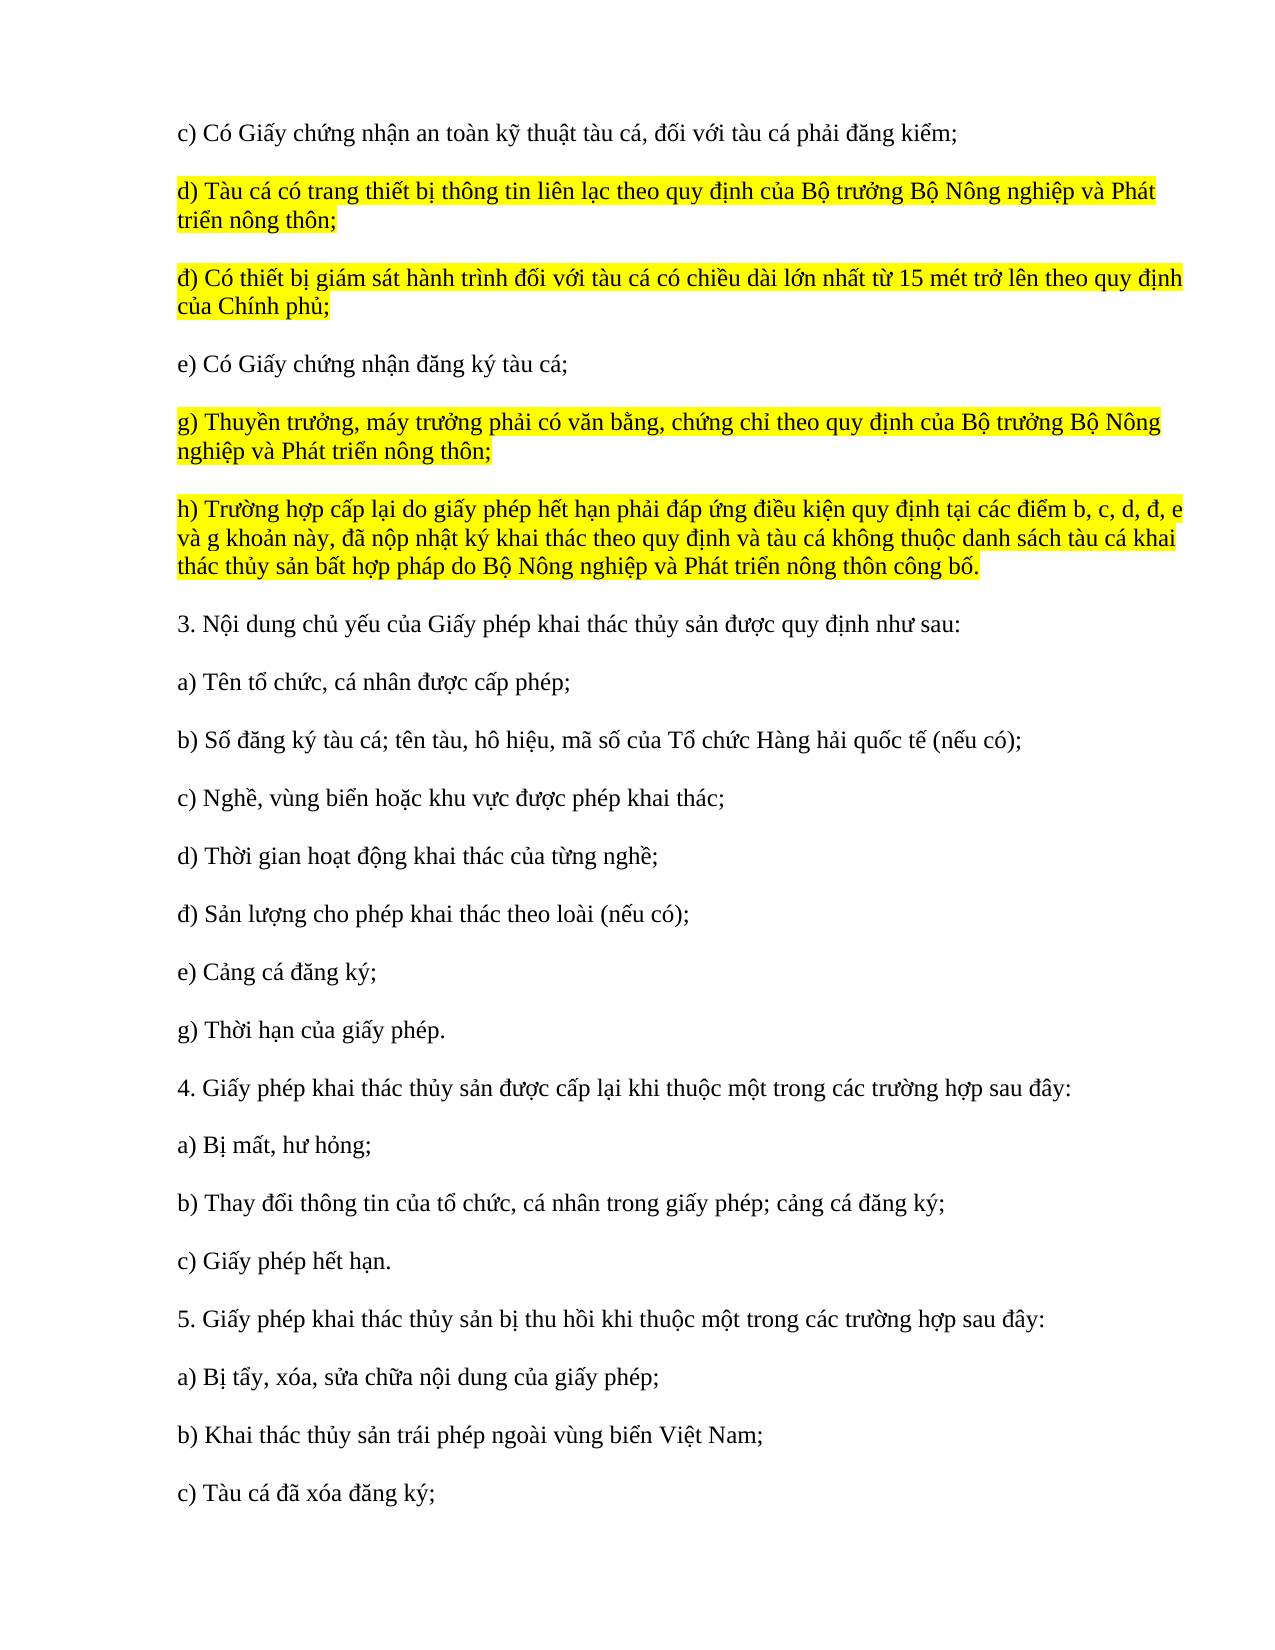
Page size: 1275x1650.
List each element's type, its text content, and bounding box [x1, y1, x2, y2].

text đ) Có thiết bị giám sát hành trình đối với tàu cá có chiều dài lớn nhất từ 15 mét trở lên theo quy định của Chính phủ; [330, 263, 1186, 320]
text c) Giấy phép hết hạn. [177, 1246, 1186, 1275]
text a) Bị mất, hư hỏng; [177, 1131, 1186, 1159]
text b) Khai thác thủy sản trái phép ngoài vùng biển Việt Nam; [177, 1420, 1186, 1449]
text d) Thời gian hoạt động khai thác của từng nghề; [177, 841, 1186, 870]
text 3. Nội dung chủ yếu của Giấy phép khai thác thủy sản được quy định như sau: [177, 609, 1186, 638]
text a) Tên tổ chức, cá nhân được cấp phép; [177, 667, 1186, 696]
text e) Có Giấy chứng nhận đăng ký tàu cá; [177, 349, 1186, 378]
text b) Số đăng ký tàu cá; tên tàu, hô hiệu, mã số của Tổ chức Hàng hải quốc tế (nếu có); [177, 725, 1186, 754]
text đ) Sản lượng cho phép khai thác theo loài (nếu có); [177, 899, 1186, 928]
text c) Tàu cá đã xóa đăng ký; [177, 1478, 1186, 1507]
text g) Thời hạn của giấy phép. [177, 1015, 1186, 1043]
text e) Cảng cá đăng ký; [177, 957, 1186, 986]
text c) Có Giấy chứng nhận an toàn kỹ thuật tàu cá, đối với tàu cá phải đăng kiểm; [177, 118, 1186, 147]
text h) Trường hợp cấp lại do giấy phép hết hạn phải đáp ứng điều kiện quy định tại các điểm b, c, d, đ, e và g khoản này, đã nộp nhật ký khai thác theo quy định và tàu cá không thuộc danh sách tàu cá khai thác thủy sản bất hợp pháp do Bộ Nông nghiệp và Phát triển nông thôn công bố. [980, 494, 1186, 580]
text c) Nghề, vùng biển hoặc khu vực được phép khai thác; [177, 783, 1186, 812]
text d) Tàu cá có trang thiết bị thông tin liên lạc theo quy định của Bộ trưởng Bộ Nông nghiệp và Phát triển nông thôn; [337, 176, 1186, 233]
text 5. Giấy phép khai thác thủy sản bị thu hồi khi thuộc một trong các trường hợp sau đây: [177, 1304, 1186, 1333]
text b) Thay đổi thông tin của tổ chức, cá nhân trong giấy phép; cảng cá đăng ký; [177, 1188, 1186, 1217]
text g) Thuyền trưởng, máy trưởng phải có văn bằng, chứng chỉ theo quy định của Bộ trưởng Bộ Nông nghiệp và Phát triển nông thôn; [492, 407, 1186, 465]
text a) Bị tẩy, xóa, sửa chữa nội dung của giấy phép; [177, 1362, 1186, 1391]
text 4. Giấy phép khai thác thủy sản được cấp lại khi thuộc một trong các trường hợp sau đây: [177, 1073, 1186, 1101]
